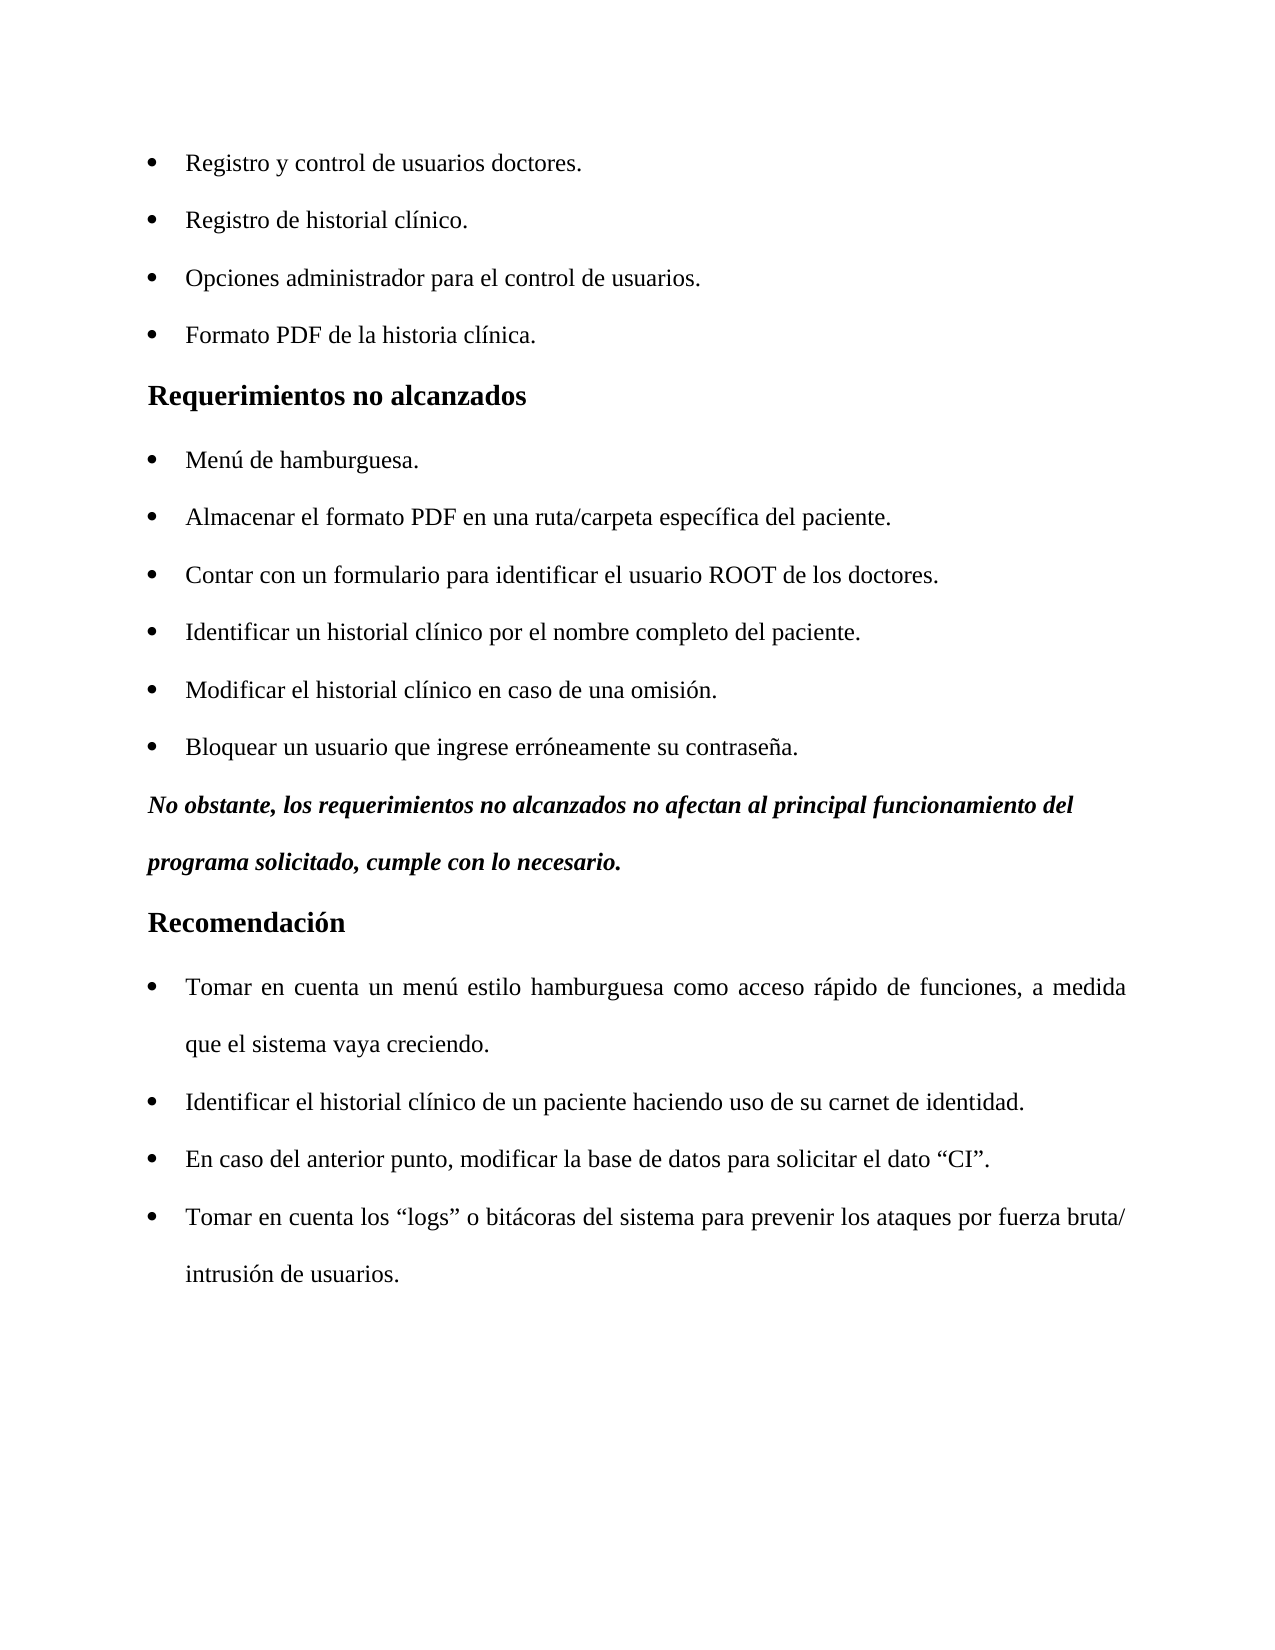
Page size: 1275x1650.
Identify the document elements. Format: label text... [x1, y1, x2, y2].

list Formato PDF de la historia clínica. [148, 320, 1127, 349]
subtitle Recomendación [148, 905, 1127, 938]
list Identificar el historial clínico de un paciente haciendo uso de su carnet de identidad. [148, 1087, 1127, 1116]
text No obstante, los requerimientos no alcanzados no afectan al principal funcionamiento del programa solicitado, cumple con lo necesario. [148, 790, 1127, 876]
list Almacenar el formato PDF en una ruta/carpeta específica del paciente. [148, 502, 1127, 531]
list Modificar el historial clínico en caso de una omisión. [148, 675, 1127, 703]
list Opciones administrador para el control de usuarios. [148, 263, 1127, 291]
subtitle Requerimientos no alcanzados [148, 378, 1127, 411]
list Bloquear un usuario que ingrese erróneamente su contraseña. [148, 732, 1127, 761]
list Tomar en cuenta los “logs” o bitácoras del sistema para prevenir los ataques por fuerza bruta/ intrusión de usuarios. [148, 1202, 1127, 1288]
list Identificar un historial clínico por el nombre completo del paciente. [148, 617, 1127, 646]
list Tomar en cuenta un menú estilo hamburguesa como acceso rápido de funciones, a medida que el sistema vaya creciendo. [148, 972, 1127, 1058]
list Registro de historial clínico. [148, 205, 1127, 234]
list Registro y control de usuarios doctores. [148, 148, 1127, 176]
list Menú de hamburguesa. [148, 445, 1127, 473]
list En caso del anterior punto, modificar la base de datos para solicitar el dato “CI”. [148, 1144, 1127, 1173]
list Contar con un formulario para identificar el usuario ROOT de los doctores. [148, 560, 1127, 588]
